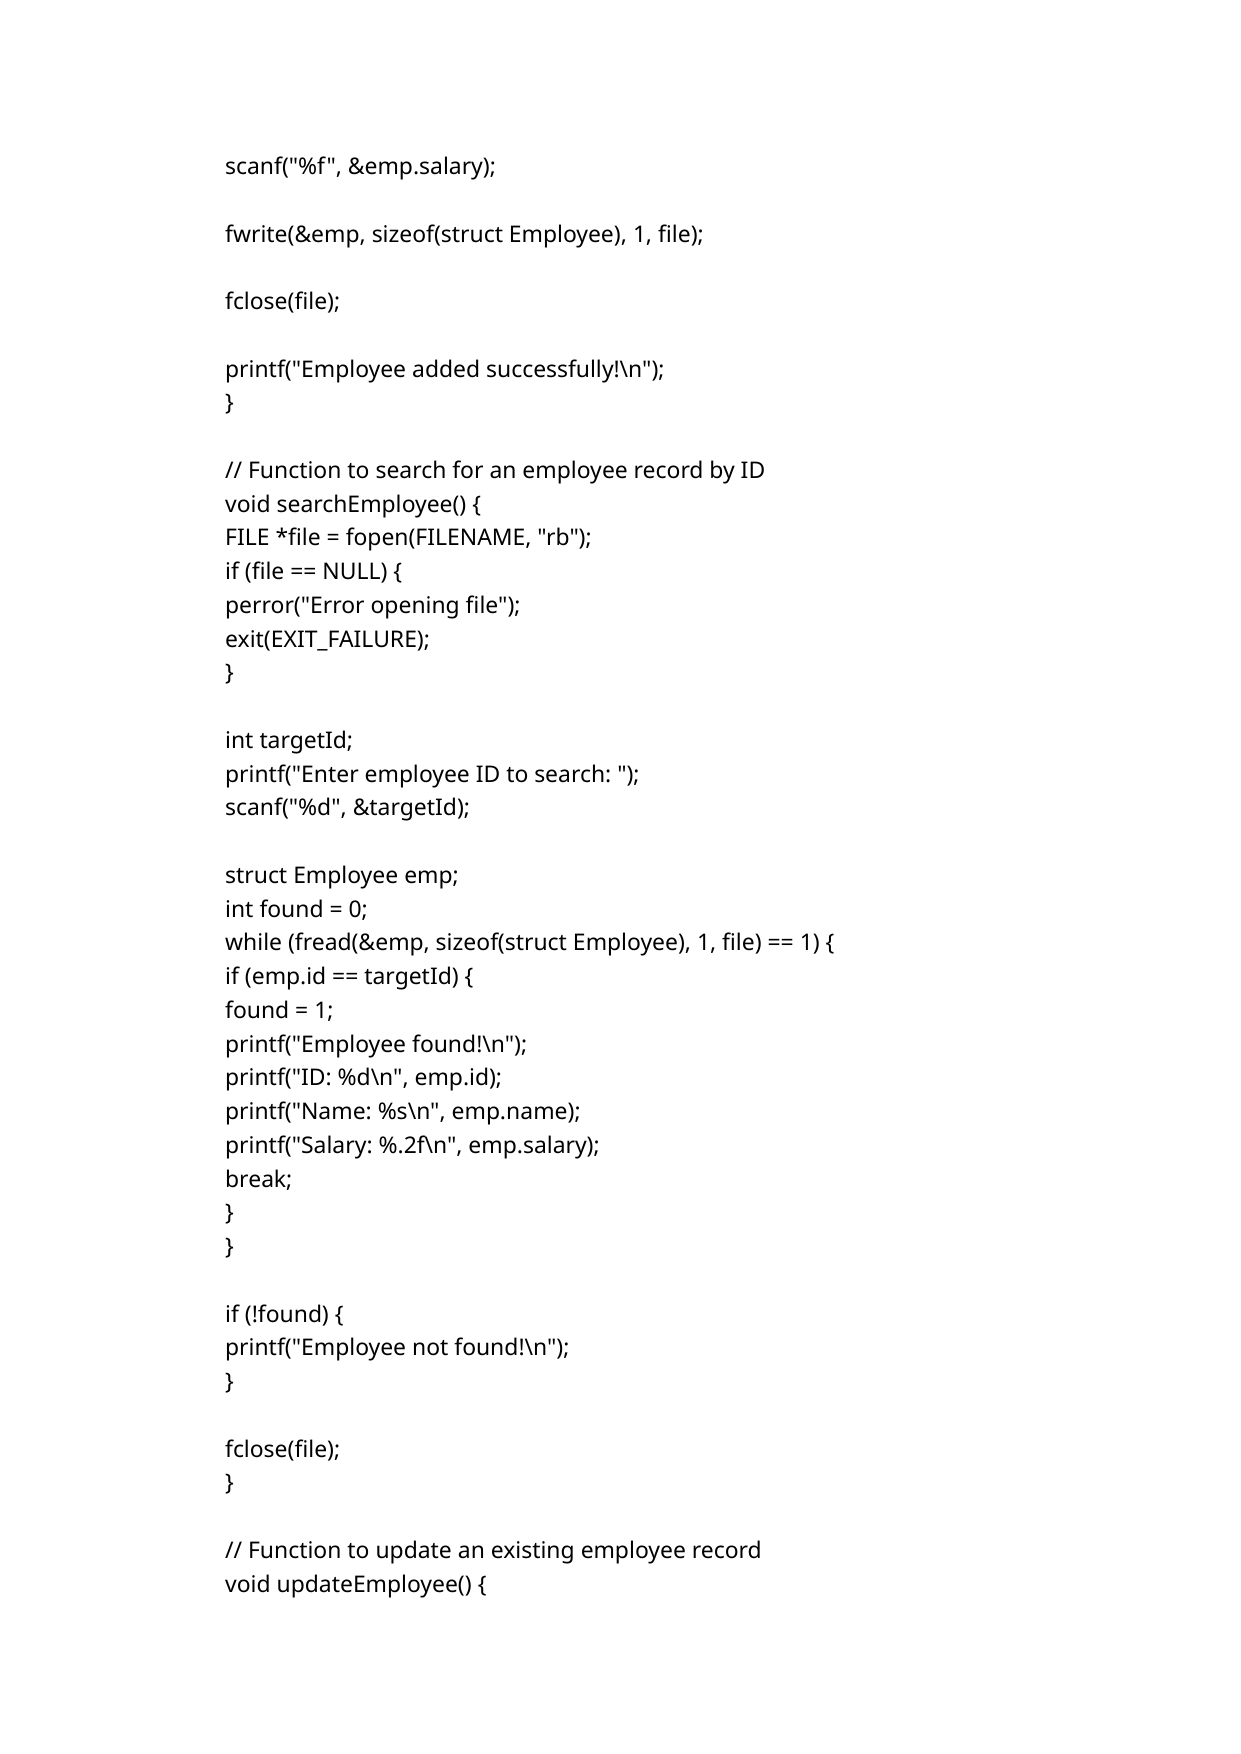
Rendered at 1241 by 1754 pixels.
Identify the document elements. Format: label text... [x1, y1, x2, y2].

list if (!found) { [225, 1297, 1090, 1329]
list printf("Employee added successfully!\n"); [225, 352, 1090, 384]
list while (fread(&emp, sizeof(struct Employee), 1, file) == 1) { [225, 926, 1090, 957]
list // Function to update an existing employee record [225, 1534, 1090, 1565]
list } [225, 656, 1090, 687]
list // Function to search for an employee record by ID [225, 454, 1090, 485]
list if (emp.id == targetId) { [225, 960, 1090, 991]
list } [225, 1365, 1090, 1396]
list found = 1; [225, 994, 1090, 1025]
list printf("Enter employee ID to search: "); [225, 757, 1090, 789]
list if (file == NULL) { [225, 555, 1090, 586]
list fclose(file); [225, 285, 1090, 316]
list fclose(file); [225, 1432, 1090, 1464]
list void updateEmployee() { [225, 1567, 1090, 1599]
list } [225, 386, 1090, 417]
list printf("ID: %d\n", emp.id); [225, 1061, 1090, 1092]
list perror("Error opening file"); [225, 589, 1090, 620]
list int found = 0; [225, 892, 1090, 924]
list printf("Salary: %.2f\n", emp.salary); [225, 1129, 1090, 1160]
list } [225, 1196, 1090, 1227]
list printf("Name: %s\n", emp.name); [225, 1095, 1090, 1126]
list FILE *file = fopen(FILENAME, "rb"); [225, 521, 1090, 552]
list void searchEmployee() { [225, 487, 1090, 519]
list struct Employee emp; [225, 859, 1090, 890]
list printf("Employee found!\n"); [225, 1027, 1090, 1059]
list scanf("%f", &emp.salary); [225, 150, 1090, 181]
list } [225, 1466, 1090, 1497]
list fwrite(&emp, sizeof(struct Employee), 1, file); [225, 217, 1090, 249]
list exit(EXIT_FAILURE); [225, 622, 1090, 654]
list printf("Employee not found!\n"); [225, 1331, 1090, 1362]
list } [225, 1230, 1090, 1261]
list break; [225, 1162, 1090, 1194]
list int targetId; [225, 724, 1090, 755]
list scanf("%d", &targetId); [225, 791, 1090, 822]
